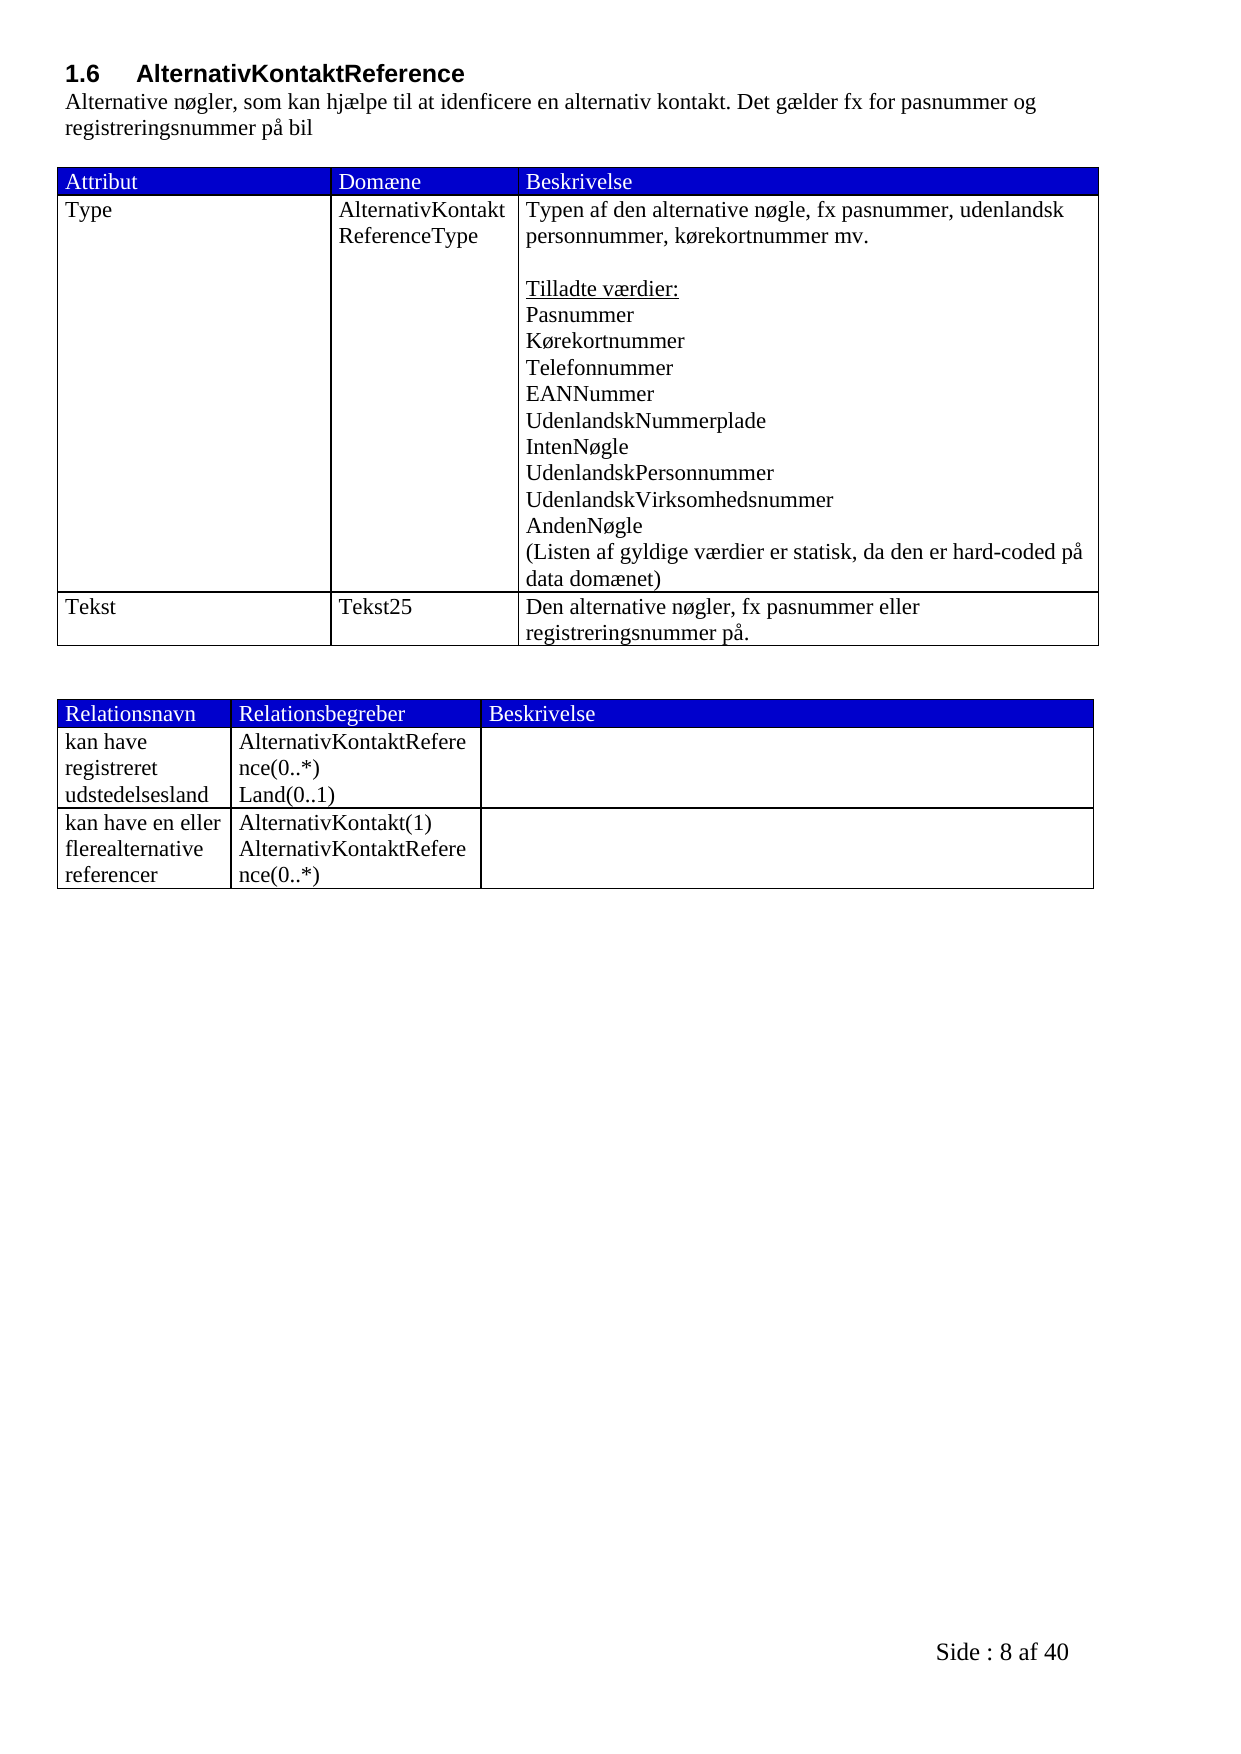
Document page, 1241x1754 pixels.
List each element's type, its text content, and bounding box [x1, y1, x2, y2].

table_cell Tekst [58, 593, 330, 645]
table_cell [482, 809, 1093, 888]
subtitle AlternativKontaktReference [65, 59, 1181, 88]
table_cell AlternativKontakt(1) AlternativKontaktReference(0..*) [232, 809, 480, 888]
table_cell AlternativKontaktReferenceType [332, 196, 518, 591]
table_header Beskrivelse [519, 168, 1098, 194]
table_cell Den alternative nøgler, fx pasnummer eller registreringsnummer på. [519, 593, 1098, 645]
table_cell kan have registreret udstedelsesland [58, 728, 230, 807]
text Alternative nøgler, som kan hjælpe til at idenficere en alternativ kontakt. Det gælder fx for pasnummer og registreringsnummer på bil [65, 88, 1181, 141]
table_cell [482, 728, 1093, 807]
table_cell AlternativKontaktReference(0..*) Land(0..1) [232, 728, 480, 807]
table_cell kan have en eller flerealternative referencer [58, 809, 230, 888]
table_cell Typen af den alternative nøgle, fx pasnummer, udenlandsk personnummer, kørekortnummer mv. Tilladte værdier: Pasnummer Kørekortnummer Telefonnummer EANNummer UdenlandskNummerplade IntenNøgle UdenlandskPersonnummer UdenlandskVirksomhedsnummer AndenNøgle (Listen af gyldige værdier er statisk, da den er hard-coded på data domænet) [519, 196, 1098, 591]
table_cell Tekst25 [332, 593, 518, 645]
table_header Relationsbegreber [232, 700, 480, 727]
table_header Beskrivelse [482, 700, 1093, 727]
table_header Attribut [58, 168, 330, 194]
table_header Domæne [332, 168, 518, 194]
table_cell Type [58, 196, 330, 591]
table_header Relationsnavn [58, 700, 230, 727]
